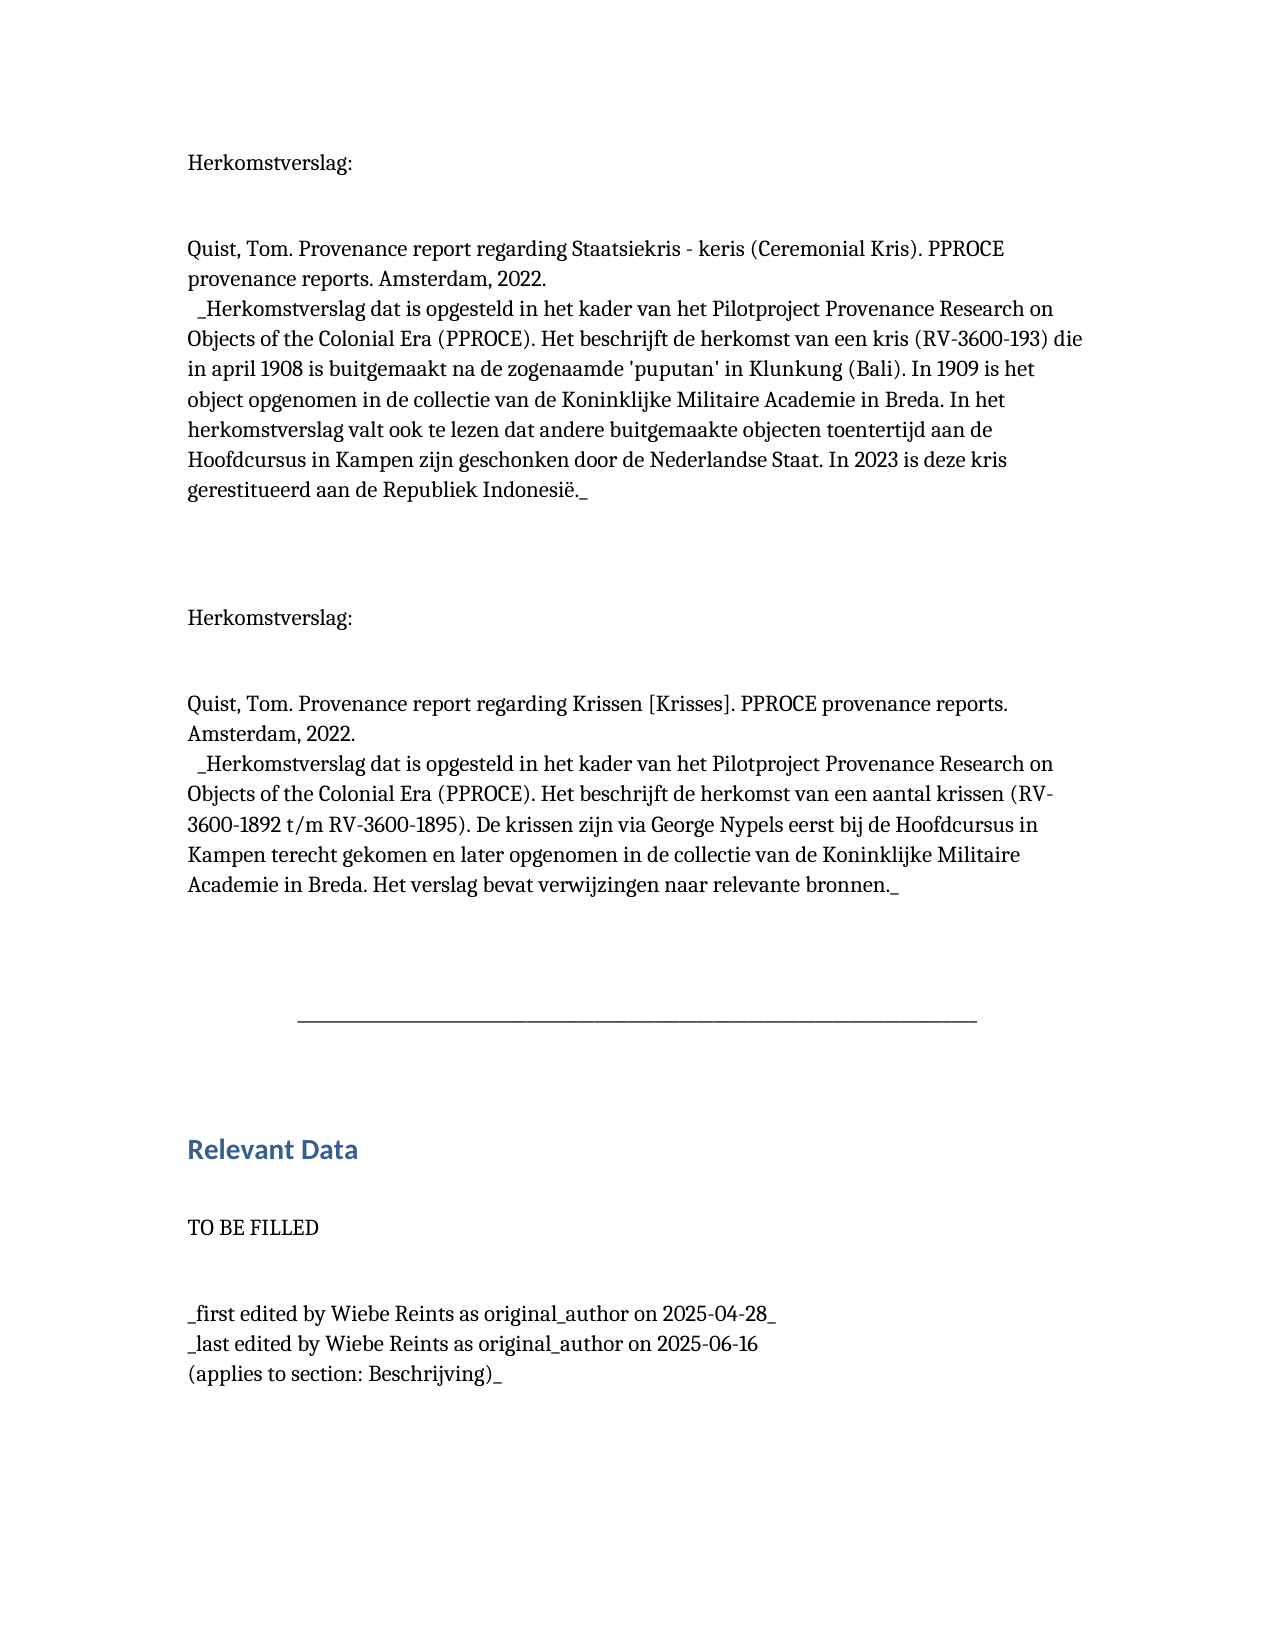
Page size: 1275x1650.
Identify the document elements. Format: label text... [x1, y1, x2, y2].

text Herkomstverslag: [187, 150, 1087, 176]
text _first edited by Wiebe Reints as original_author on 2025-04-28_ _last edited by Wiebe Reints as original_author on 2025-06-16 (applies to section: Beschrijving)_ [187, 1300, 1087, 1387]
subtitle Relevant Data [187, 1131, 1087, 1167]
text Quist, Tom. Provenance report regarding Staatsiekris - keris (Ceremonial Kris). PPROCE provenance reports. Amsterdam, 2022. _Herkomstverslag dat is opgesteld in het kader van het Pilotproject Provenance Research on Objects of the Colonial Era (PPROCE). Het beschrijft de herkomst van een kris (RV-3600-193) die in april 1908 is buitgemaakt na de zogenaamde 'puputan' in Klunkung (Bali). In 1909 is het object opgenomen in de collectie van de Koninklijke Militaire Academie in Breda. In het herkomstverslag valt ook te lezen dat andere buitgemaakte objecten toentertijd aan de Hoofdcursus in Kampen zijn geschonken door de Nederlandse Staat. In 2023 is deze kris gerestitueerd aan de Republiek Indonesië._ [187, 235, 1087, 503]
text ________________________________________________________________________________ [187, 1000, 1087, 1026]
text TO BE FILLED [187, 1215, 1087, 1241]
text Quist, Tom. Provenance report regarding Krissen [Krisses]. PPROCE provenance reports. Amsterdam, 2022. _Herkomstverslag dat is opgesteld in het kader van het Pilotproject Provenance Research on Objects of the Colonial Era (PPROCE). Het beschrijft de herkomst van een aantal krissen (RV-3600-1892 t/m RV-3600-1895). De krissen zijn via George Nypels eerst bij de Hoofdcursus in Kampen terecht gekomen en later opgenomen in de collectie van de Koninklijke Militaire Academie in Breda. Het verslag bevat verwijzingen naar relevante bronnen._ [187, 691, 1087, 898]
text Herkomstverslag: [187, 605, 1087, 632]
